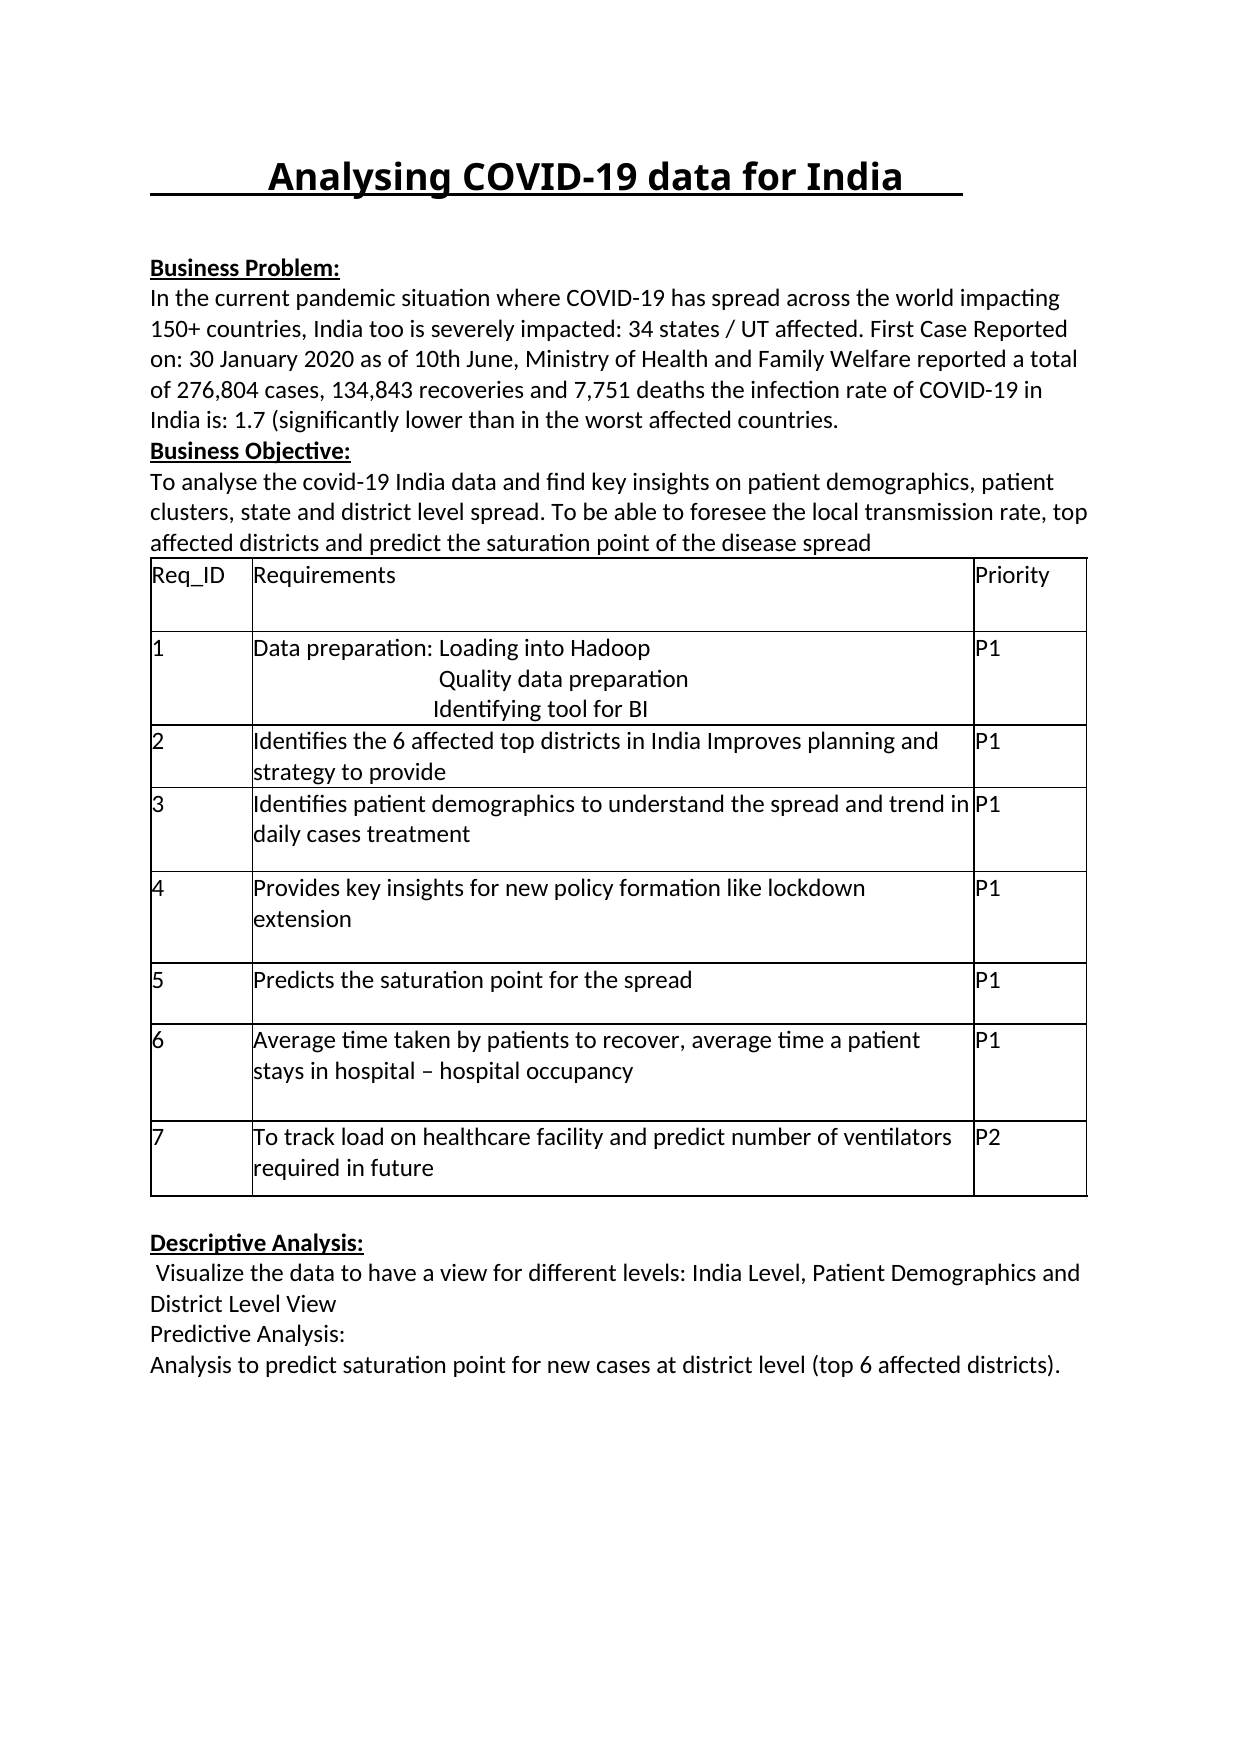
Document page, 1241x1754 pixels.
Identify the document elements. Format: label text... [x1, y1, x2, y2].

table_cell Predicts the saturation point for the spread [253, 964, 973, 1023]
text Analysis to predict saturation point for new cases at district level (top 6 affected districts). [150, 1349, 1090, 1380]
table_cell 3 [152, 788, 252, 871]
text In the current pandemic situation where COVID-19 has spread across the world impacting 150+ countries, India too is severely impacted: 34 states / UT affected. First Case Reported on: 30 January 2020 as of 10th June, Ministry of Health and Family Welfare reported a total of 276,804 cases, 134,843 recoveries and 7,751 deaths the infection rate of COVID-19 in India is: 1.7 (significantly lower than in the worst affected countries. [150, 283, 1090, 435]
table_cell P1 [975, 632, 1086, 724]
table_cell P1 [975, 964, 1086, 1023]
table_cell 5 [152, 964, 252, 1023]
table_cell P2 [975, 1122, 1086, 1195]
table_cell 4 [152, 872, 252, 962]
table_header Req_ID [152, 559, 252, 631]
table_cell Average time taken by patients to recover, average time a patient stays in hospital – hospital occupancy [253, 1025, 973, 1120]
table_cell 2 [152, 726, 252, 786]
table_cell P1 [975, 788, 1086, 871]
table_cell 6 [152, 1025, 252, 1120]
table_cell P1 [975, 726, 1086, 786]
table_header Requirements [253, 559, 973, 631]
table_cell Data preparation: Loading into Hadoop Quality data preparation Identifying tool for BI [253, 632, 973, 724]
table_header Priority [975, 559, 1086, 631]
text To analyse the covid-19 India data and find key insights on patient demographics, patient clusters, state and district level spread. To be able to foresee the local transmission rate, top affected districts and predict the saturation point of the disease spread [150, 466, 1090, 557]
table_cell P1 [975, 872, 1086, 962]
table_cell 7 [152, 1122, 252, 1195]
text Visualize the data to have a view for different levels: India Level, Patient Demographics and District Level View [150, 1258, 1090, 1319]
table_cell Identifies patient demographics to understand the spread and trend in daily cases treatment [253, 788, 973, 871]
table_cell P1 [975, 1025, 1086, 1120]
table_cell Provides key insights for new policy formation like lockdown extension [253, 872, 973, 962]
table_cell Identifies the 6 affected top districts in India Improves planning and strategy to provide [253, 726, 973, 786]
text Business Problem: [150, 252, 1090, 283]
text Analysing COVID-19 data for India [150, 150, 1090, 201]
table_cell To track load on healthcare facility and predict number of ventilators required in future [253, 1122, 973, 1195]
table_cell 1 [152, 632, 252, 724]
text Predictive Analysis: [150, 1319, 1090, 1349]
text Business Objective: [150, 435, 1090, 466]
text Descriptive Analysis: [150, 1227, 1090, 1258]
